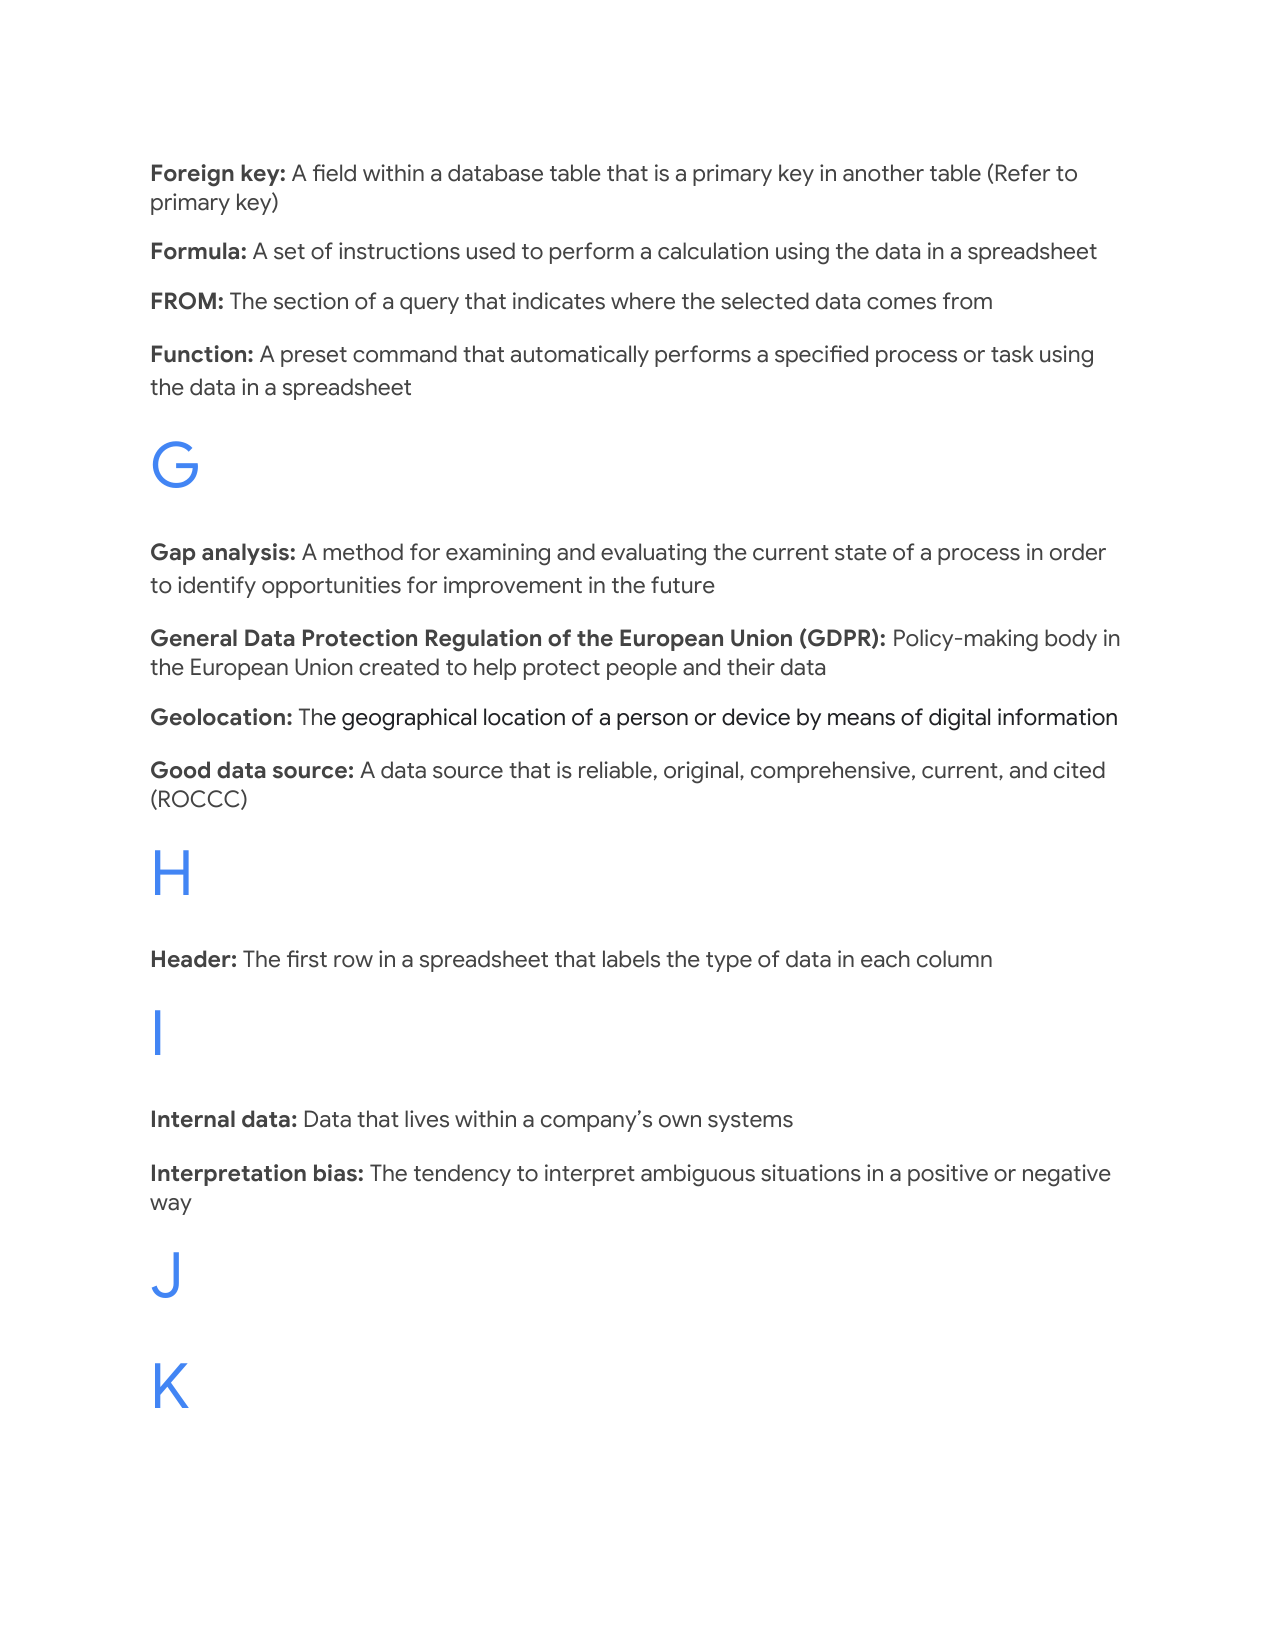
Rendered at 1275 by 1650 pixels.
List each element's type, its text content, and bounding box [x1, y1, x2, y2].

text Formula: A set of instructions used to perform a calculation using the data in a spreadsheet [150, 238, 1125, 266]
text J [150, 1237, 1125, 1316]
text G [150, 427, 1125, 506]
text Foreign key: A field within a database table that is a primary key in another table (Refer to primary key) [150, 159, 1125, 217]
text Interpretation bias: The tendency to interpret ambiguous situations in a positive or negative way [150, 1159, 1125, 1217]
text Good data source: A data source that is reliable, original, comprehensive, current, and cited (ROCCC) [150, 757, 1125, 814]
text General Data Protection Regulation of the European Union (GDPR): Policy-making body in the European Union created to help protect people and their data [150, 625, 1125, 682]
text Gap analysis: A method for examining and evaluating the current state of a process in order to identify opportunities for improvement in the future [150, 538, 1125, 600]
text Header: The first row in a spreadsheet that labels the type of data in each column [150, 945, 1125, 974]
text Internal data: Data that lives within a company’s own systems [150, 1106, 1125, 1134]
text FROM: The section of a query that indicates where the selected data comes from [150, 287, 1125, 316]
text H [150, 835, 1125, 913]
text K [150, 1348, 1125, 1426]
text Function: A preset command that automatically performs a specified process or task using the data in a spreadsheet [150, 341, 1125, 402]
text I [150, 995, 1125, 1073]
